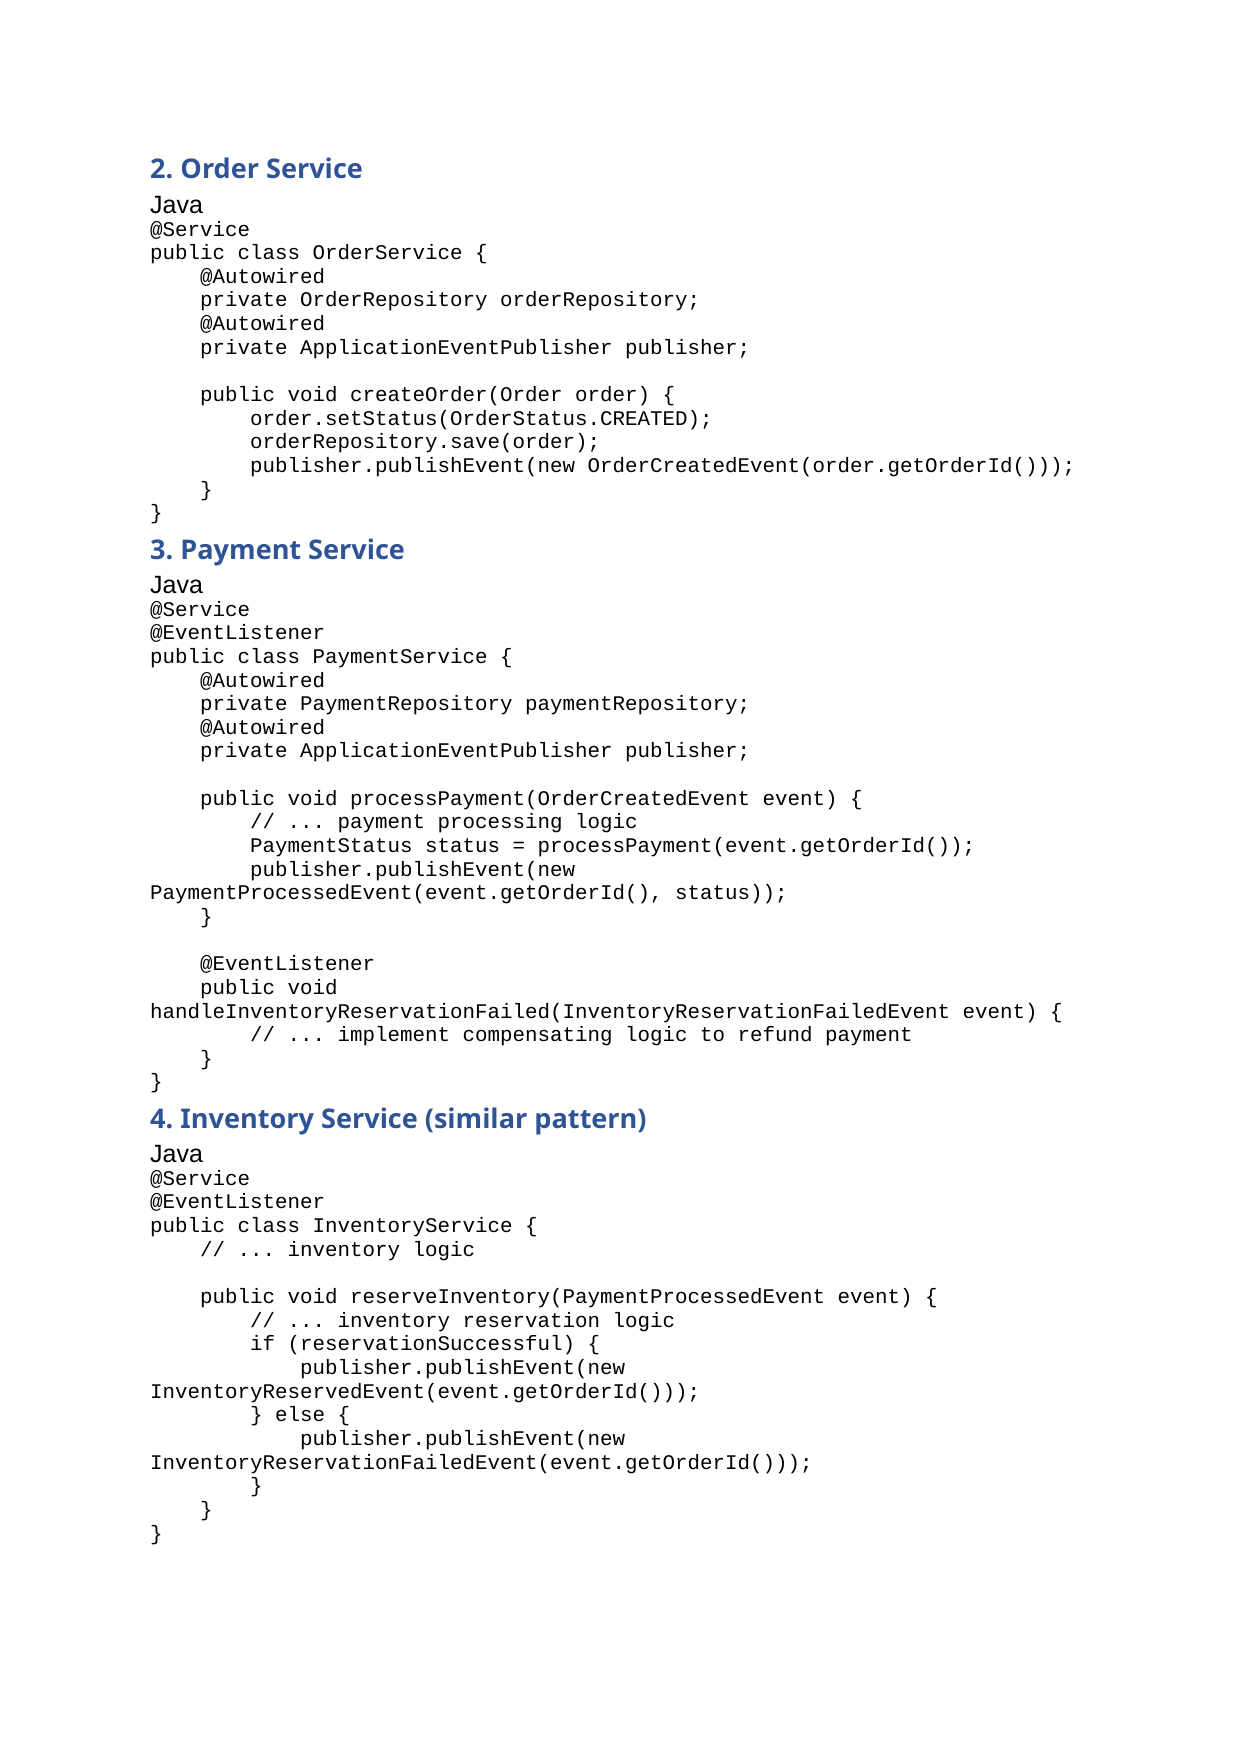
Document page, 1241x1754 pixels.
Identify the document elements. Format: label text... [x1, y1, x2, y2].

text public void reserveInventory(PaymentProcessedEvent event) { [150, 1286, 1090, 1310]
text publisher.publishEvent(new PaymentProcessedEvent(event.getOrderId(), status)); [150, 859, 1090, 906]
text @Autowired [150, 313, 1090, 337]
text public class InventoryService { [150, 1215, 1090, 1239]
text public void handleInventoryReservationFailed(InventoryReservationFailedEvent event) { [150, 977, 1090, 1024]
text } [150, 479, 1090, 502]
text private ApplicationEventPublisher publisher; [150, 337, 1090, 360]
text public void createOrder(Order order) { [150, 384, 1090, 408]
text private OrderRepository orderRepository; [150, 289, 1090, 313]
text public void processPayment(OrderCreatedEvent event) { [150, 788, 1090, 811]
text public class PaymentService { [150, 646, 1090, 669]
text @Service [150, 599, 1090, 622]
text // ... payment processing logic [150, 811, 1090, 835]
text @EventListener [150, 622, 1090, 646]
text } [150, 1048, 1090, 1072]
subtitle 2. Order Service [150, 150, 1090, 187]
text orderRepository.save(order); [150, 431, 1090, 455]
text // ... inventory logic [150, 1239, 1090, 1262]
text Java [150, 190, 1090, 218]
text @EventListener [150, 953, 1090, 977]
text private PaymentRepository paymentRepository; [150, 693, 1090, 717]
text @Service [150, 218, 1090, 242]
text } [150, 906, 1090, 930]
text private ApplicationEventPublisher publisher; [150, 741, 1090, 764]
text Java [150, 570, 1090, 599]
text @Service [150, 1168, 1090, 1192]
text Java [150, 1139, 1090, 1168]
subtitle 4. Inventory Service (similar pattern) [150, 1099, 1090, 1136]
text @Autowired [150, 717, 1090, 741]
text @Autowired [150, 266, 1090, 289]
text } [150, 502, 1090, 526]
text // ... implement compensating logic to refund payment [150, 1024, 1090, 1048]
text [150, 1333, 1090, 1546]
text @Autowired [150, 669, 1090, 693]
subtitle 3. Payment Service [150, 530, 1090, 567]
text public class OrderService { [150, 242, 1090, 266]
text // ... inventory reservation logic [150, 1310, 1090, 1333]
text order.setStatus(OrderStatus.CREATED); [150, 408, 1090, 431]
text publisher.publishEvent(new OrderCreatedEvent(order.getOrderId())); [150, 455, 1090, 479]
text PaymentStatus status = processPayment(event.getOrderId()); [150, 835, 1090, 859]
text } [150, 1072, 1090, 1095]
text @EventListener [150, 1192, 1090, 1215]
